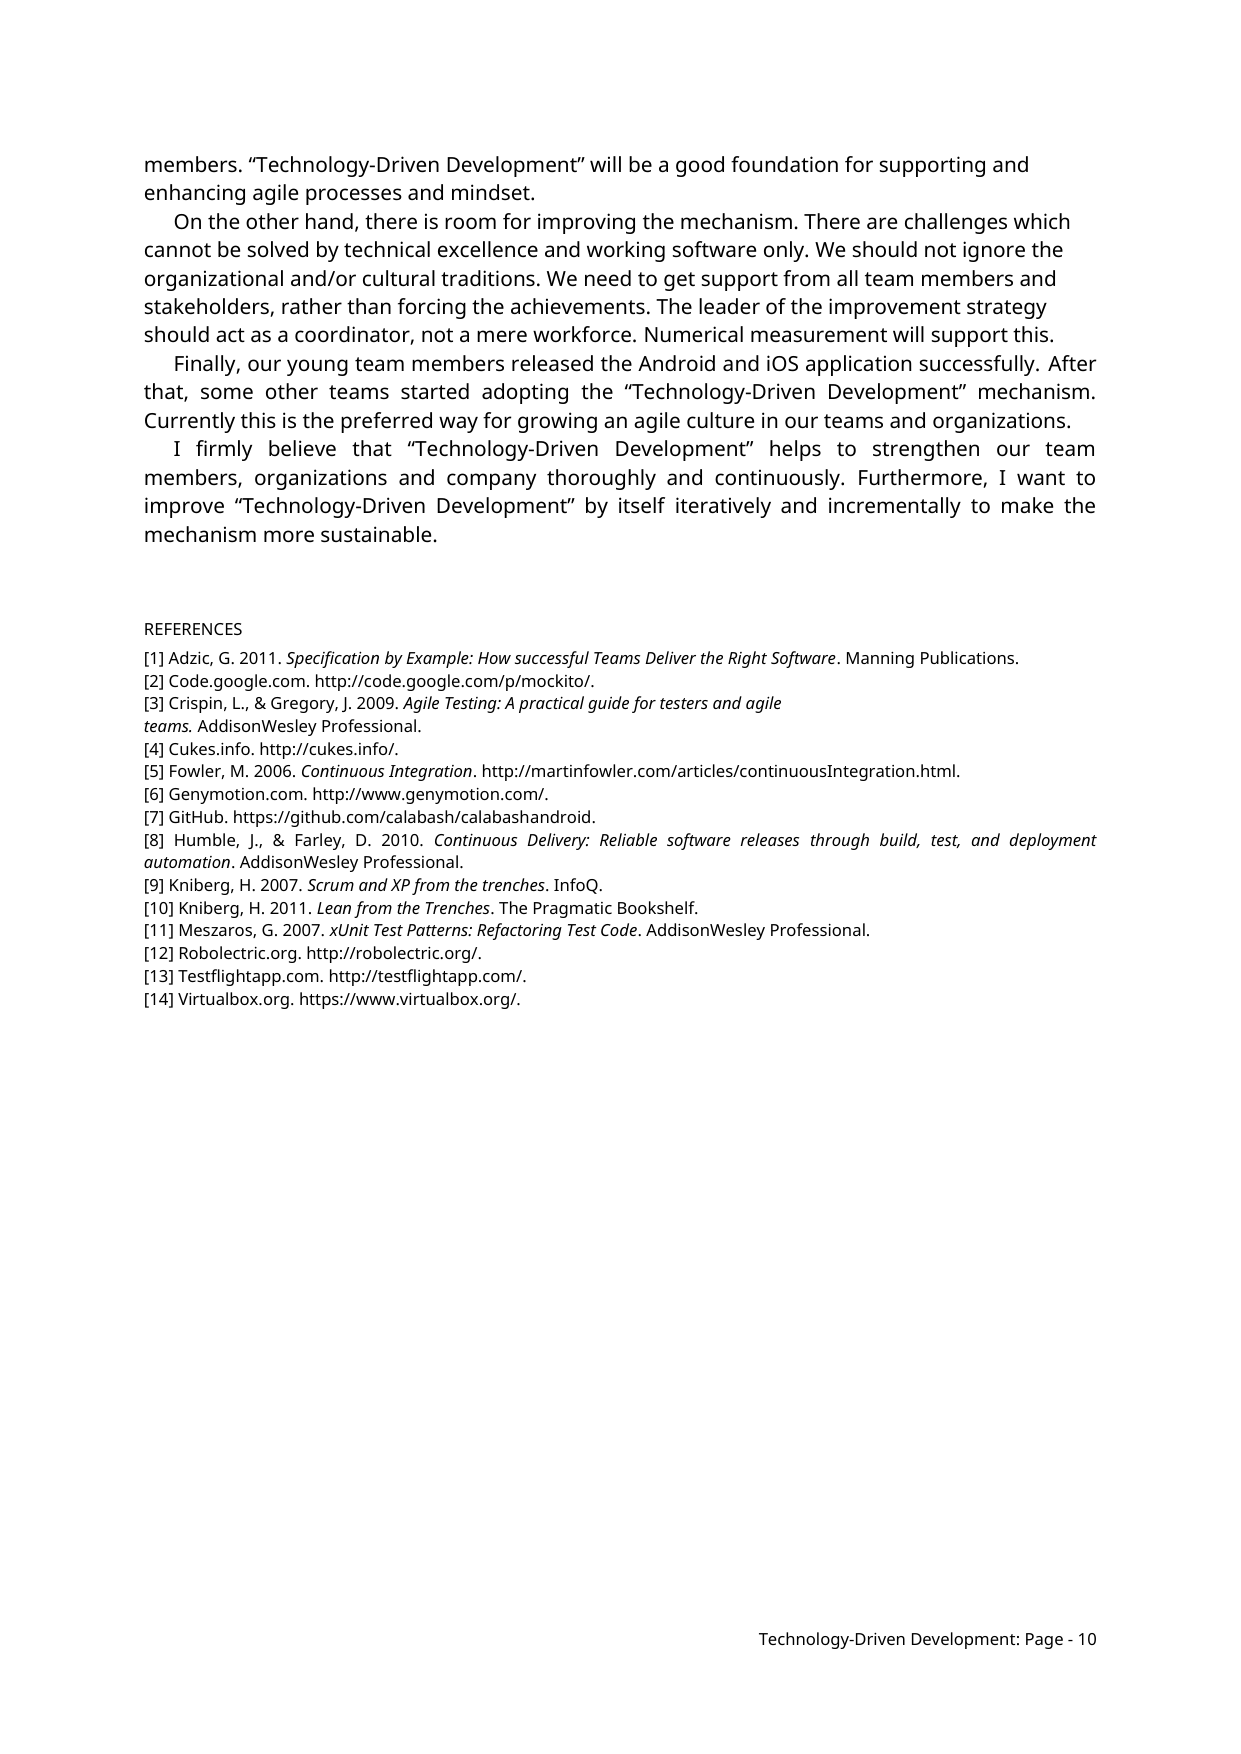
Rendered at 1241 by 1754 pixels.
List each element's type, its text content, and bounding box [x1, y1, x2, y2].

text [12] Robolectric.org. http://robolectric.org/. [144, 942, 1096, 964]
text [4] Cukes.info. http://cukes.info/. [144, 737, 1096, 760]
text teams. Addison­Wesley Professional. [144, 714, 1096, 737]
text REFERENCES [144, 617, 1096, 640]
text [14] Virtualbox.org. https://www.virtualbox.org/. [144, 987, 1096, 1010]
text [7] GitHub. https://github.com/calabash/calabash­android. [144, 805, 1096, 828]
text [10] Kniberg, H. 2011. Lean from the Trenches. The Pragmatic Bookshelf. [144, 896, 1096, 919]
text [3] Crispin, L., & Gregory, J. 2009. Agile Testing: A practical guide for testers and agile [144, 692, 1096, 714]
text [8] Humble, J., & Farley, D. 2010. Continuous Delivery: Reliable software releases through build, test, and deployment automation. Addison­Wesley Professional. [144, 828, 1096, 873]
text [13] Testflightapp.com. http://testflightapp.com/. [144, 964, 1096, 987]
text [5] Fowler, M. 2006. Continuous Integration. http://martinfowler.com/articles/continuousIntegration.html. [144, 760, 1096, 783]
text [6] Genymotion.com. http://www.genymotion.com/. [144, 783, 1096, 805]
text [9] Kniberg, H. 2007. Scrum and XP from the trenches. InfoQ. [144, 873, 1096, 896]
text [11] Meszaros, G. 2007. xUnit Test Patterns: Refactoring Test Code. Addison­Wesley Professional. [144, 919, 1096, 942]
text [1] Adzic, G. 2011. Specification by Example: How successful Teams Deliver the Right Software. Manning Publications. [144, 646, 1096, 669]
text [2] Code.google.com. http://code.google.com/p/mockito/. [144, 669, 1096, 692]
